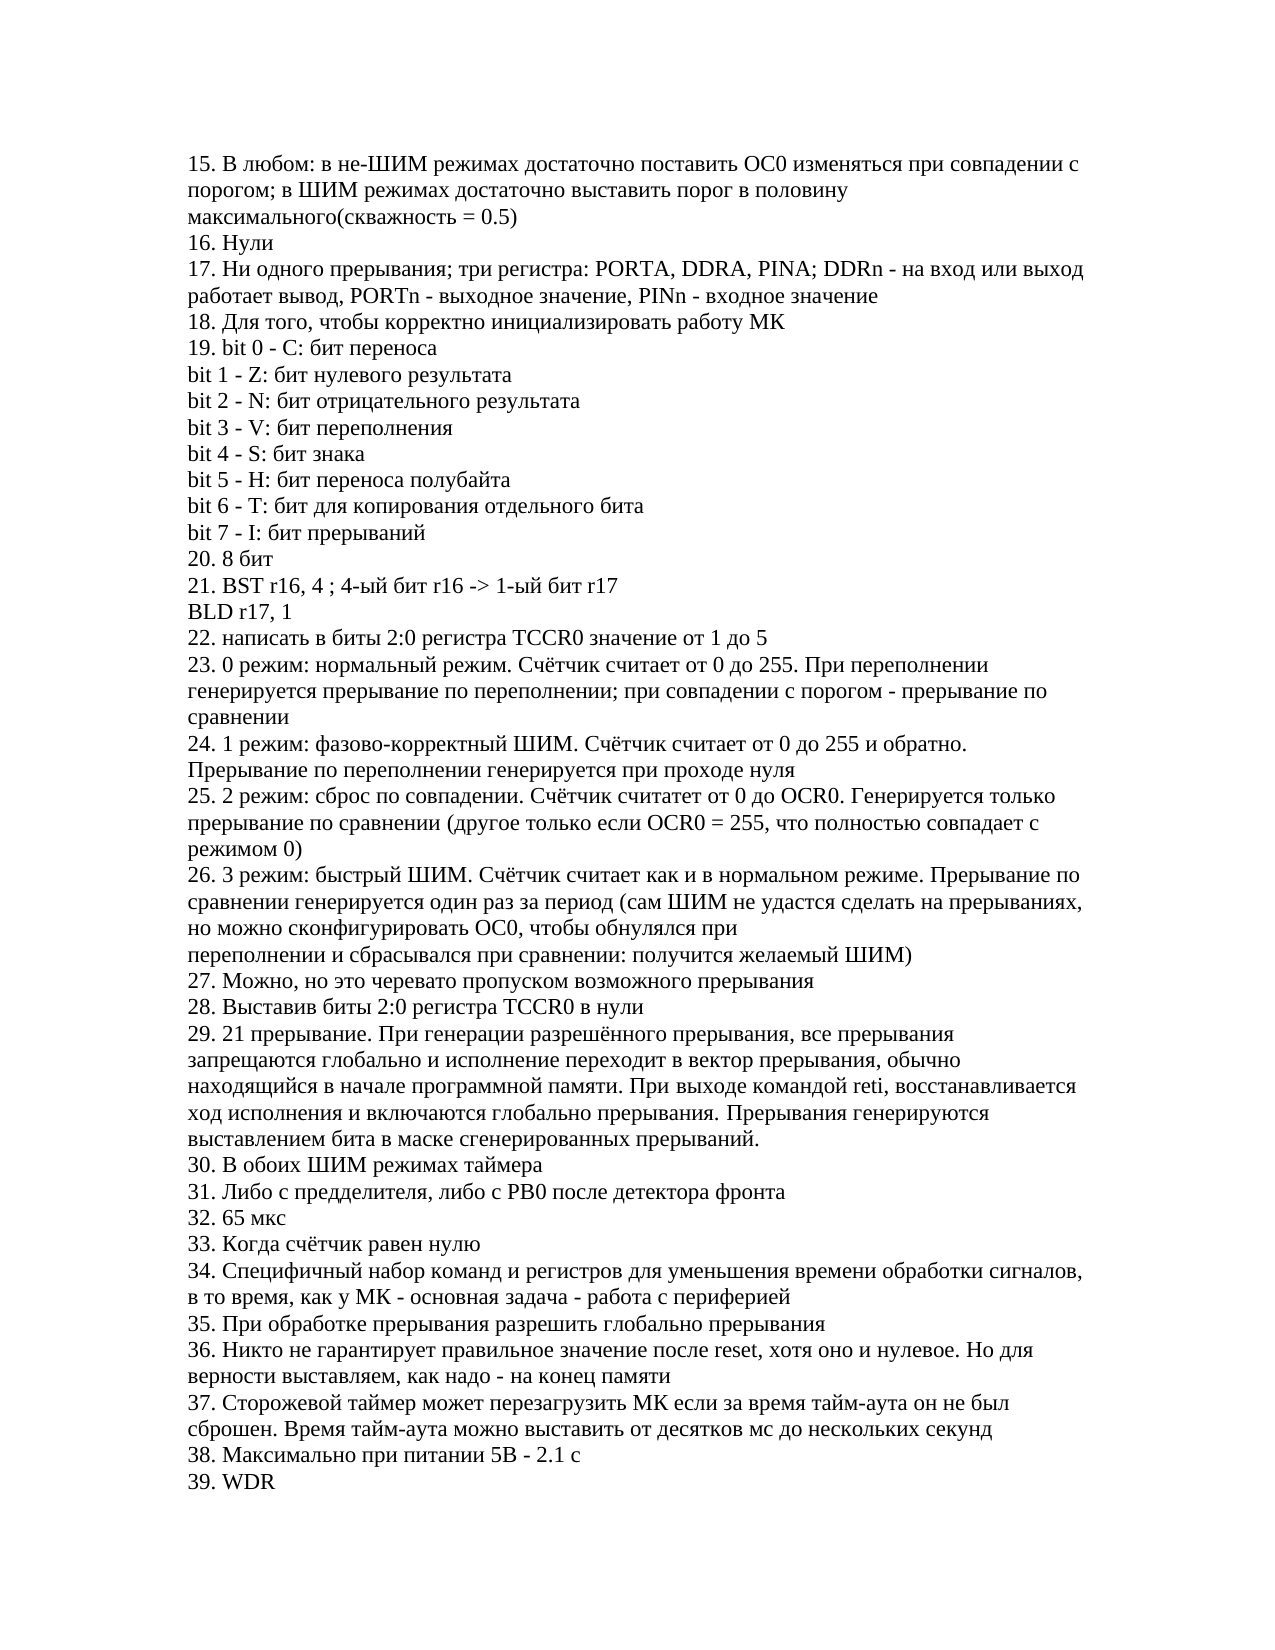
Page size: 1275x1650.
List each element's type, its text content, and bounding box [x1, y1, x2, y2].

text 18. Для того, чтобы корректно инициализировать работу МК [187, 308, 1087, 334]
text bit 3 - V: бит переполнения [187, 413, 1087, 440]
text переполнении и сбрасывался при сравнении: получится желаемый ШИМ) [187, 941, 1087, 967]
text 38. Максимально при питании 5В - 2.1 с [187, 1441, 1087, 1468]
text bit 6 - T: бит для копирования отдельного бита [187, 493, 1087, 519]
text 16. Нули [187, 229, 1087, 255]
text bit 4 - S: бит знака [187, 440, 1087, 466]
text 21. BST r16, 4 ; 4-ый бит r16 -> 1-ый бит r17 [187, 572, 1087, 598]
text 39. WDR [187, 1468, 1087, 1494]
text 20. 8 бит [187, 545, 1087, 572]
text 28. Выставив биты 2:0 регистра TCCR0 в нули [187, 993, 1087, 1020]
text 36. Никто не гарантирует правильное значение после reset, хотя оно и нулевое. Но для верности выставляем, как надо - на конец памяти [187, 1336, 1087, 1389]
text bit 5 - H: бит переноса полубайта [187, 466, 1087, 493]
text 17. Ни одного прерывания; три регистра: PORTA, DDRA, PINA; DDRn - на вход или выход работает вывод, PORTn - выходное значение, PINn - входное значение [187, 255, 1087, 308]
text 26. 3 режим: быстрый ШИМ. Счётчик считает как и в нормальном режиме. Прерывание по сравнении генерируется один раз за период (сам ШИМ не удастся сделать на прерываниях, но можно сконфигурировать OC0, чтобы обнулялся при [187, 862, 1087, 941]
text bit 1 - Z: бит нулевого результата [187, 361, 1087, 387]
text 24. 1 режим: фазово-корректный ШИМ. Счётчик считает от 0 до 255 и обратно. Прерывание по переполнении генерируется при проходе нуля [187, 730, 1087, 782]
text 31. Либо с предделителя, либо с PB0 после детектора фронта [187, 1178, 1087, 1204]
text 30. В обоих ШИМ режимах таймера [187, 1151, 1087, 1178]
text 35. При обработке прерывания разрешить глобально прерывания [187, 1309, 1087, 1336]
text 29. 21 прерывание. При генерации разрешённого прерывания, все прерывания запрещаются глобально и исполнение переходит в вектор прерывания, обычно находящийся в начале программной памяти. При выходе командой reti, восстанавливается ход исполнения и включаются глобально прерывания. Прерывания генерируются выставлением бита в маске сгенерированных прерываний. [187, 1020, 1087, 1151]
text 33. Когда счётчик равен нулю [187, 1231, 1087, 1257]
text 23. 0 режим: нормальный режим. Счётчик считает от 0 до 255. При переполнении генерируется прерывание по переполнении; при совпадении с порогом - прерывание по сравнении [187, 651, 1087, 730]
text 25. 2 режим: сброс по совпадении. Счётчик считатет от 0 до OCR0. Генерируется только прерывание по сравнении (другое только если OCR0 = 255, что полностью совпадает с режимом 0) [187, 782, 1087, 862]
text 27. Можно, но это черевато пропуском возможного прерывания [187, 967, 1087, 993]
text 34. Специфичный набор команд и регистров для уменьшения времени обработки сигналов, в то время, как у МК - основная задача - работа с периферией [187, 1257, 1087, 1309]
text 15. В любом: в не-ШИМ режимах достаточно поставить OC0 изменяться при совпадении с порогом; в ШИМ режимах достаточно выставить порог в половину максимального(скважность = 0.5) [187, 150, 1087, 229]
text bit 2 - N: бит отрицательного результата [187, 387, 1087, 413]
text 19. bit 0 - C: бит переноса [187, 334, 1087, 361]
text 32. 65 мкс [187, 1204, 1087, 1231]
text bit 7 - I: бит прерываний [187, 519, 1087, 545]
text BLD r17, 1 [187, 598, 1087, 624]
text 37. Сторожевой таймер может перезагрузить МК если за время тайм-аута он не был сброшен. Время тайм-аута можно выставить от десятков мс до нескольких секунд [187, 1389, 1087, 1441]
text 22. написать в биты 2:0 регистра TCCR0 значение от 1 до 5 [187, 624, 1087, 651]
